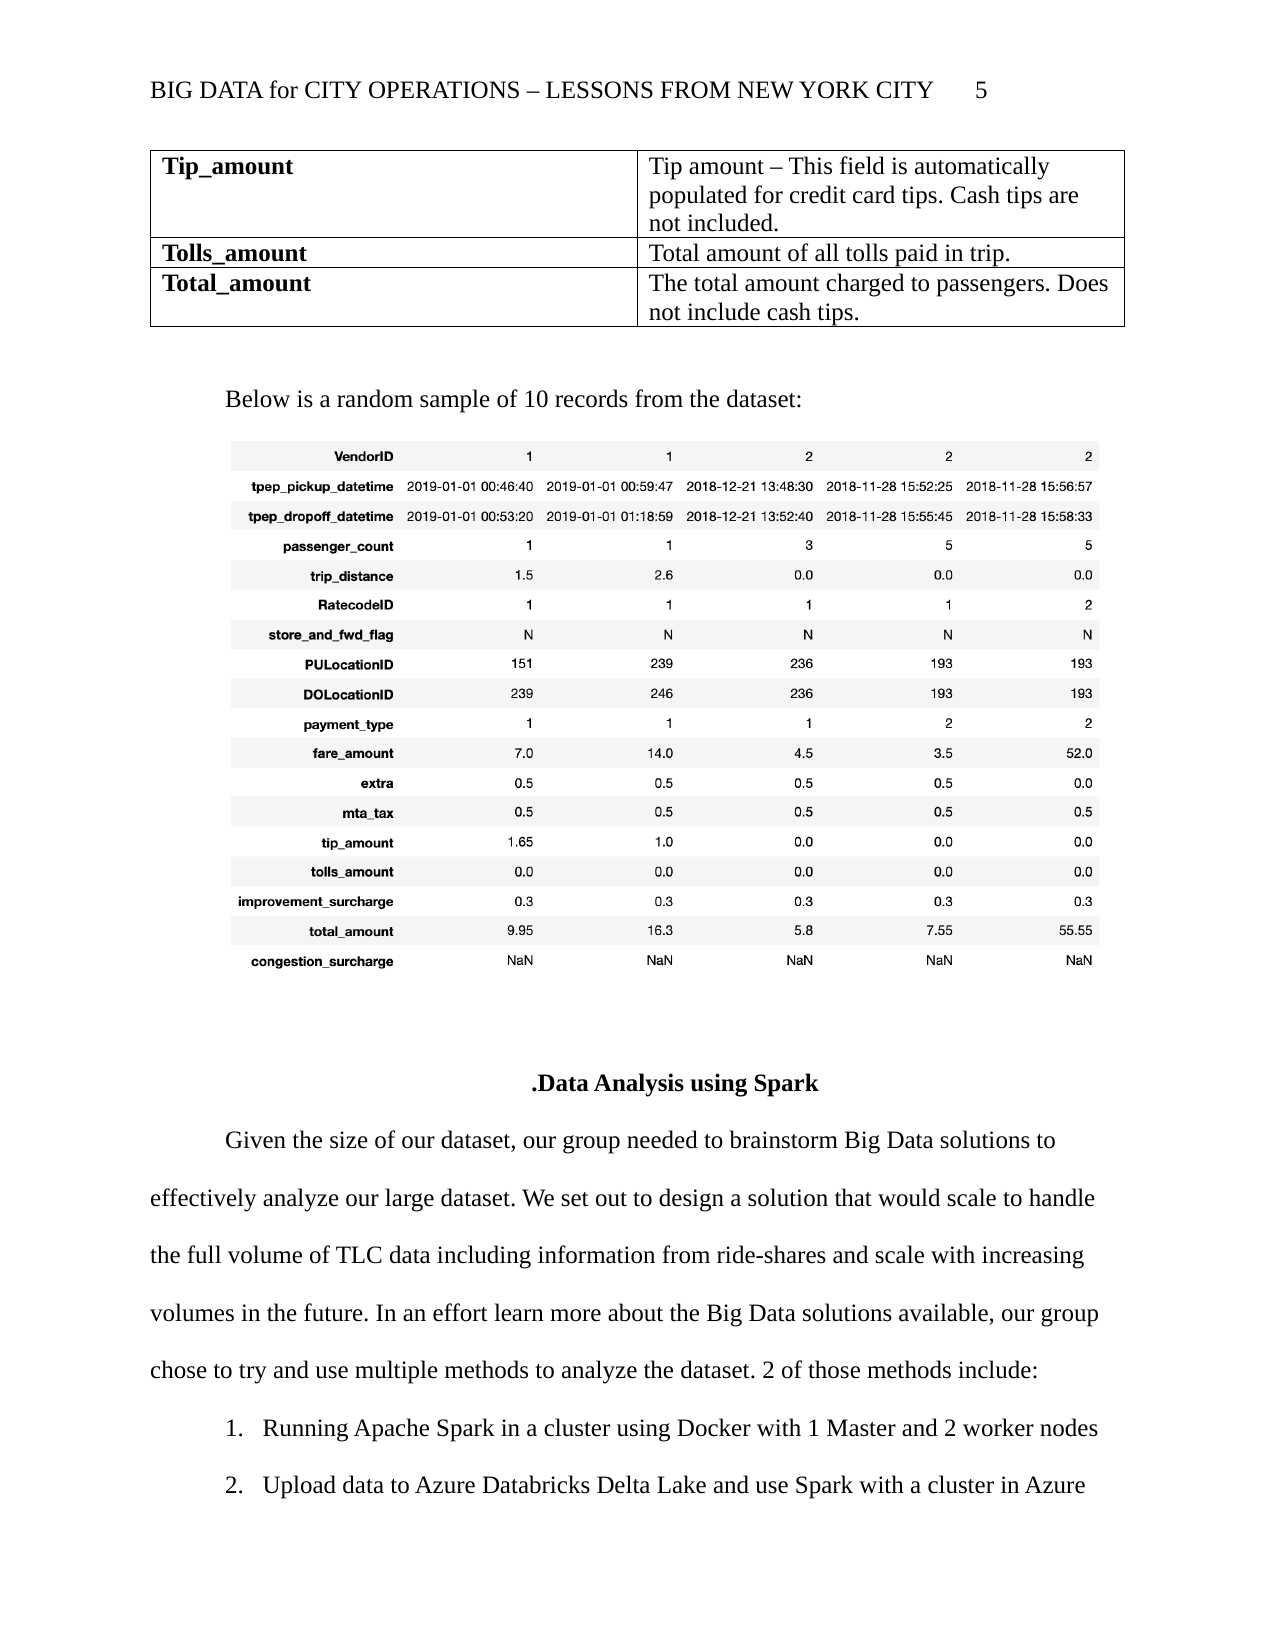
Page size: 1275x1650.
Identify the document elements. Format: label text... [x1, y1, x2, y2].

picture [227, 441, 1123, 982]
text Below is a random sample of 10 records from the dataset: [150, 384, 1125, 413]
text Given the size of our dataset, our group needed to brainstorm Big Data solutions to effectively analyze our large dataset. We set out to design a solution that would scale to handle the full volume of TLC data including information from ride-shares and scale with increasing volumes in the future. In an effort learn more about the Big Data solutions available, our group chose to try and use multiple methods to analyze the dataset. 2 of those methods include: [150, 1125, 1125, 1384]
table_cell Tip_amount [151, 151, 637, 237]
table_cell Total_amount [151, 268, 637, 326]
table_cell Total amount of all tolls paid in trip. [638, 238, 1124, 267]
table_cell Tip amount – This field is automatically populated for credit card tips. Cash tips are not included. [638, 151, 1124, 237]
table_cell Tolls_amount [151, 238, 637, 267]
list Running Apache Spark in a cluster using Docker with 1 Master and 2 worker nodes [225, 1413, 1125, 1441]
list Upload data to Azure Databricks Delta Lake and use Spark with a cluster in Azure [225, 1470, 1125, 1499]
text .Data Analysis using Spark [150, 1068, 1125, 1096]
table_cell The total amount charged to passengers. Does not include cash tips. [638, 268, 1124, 326]
